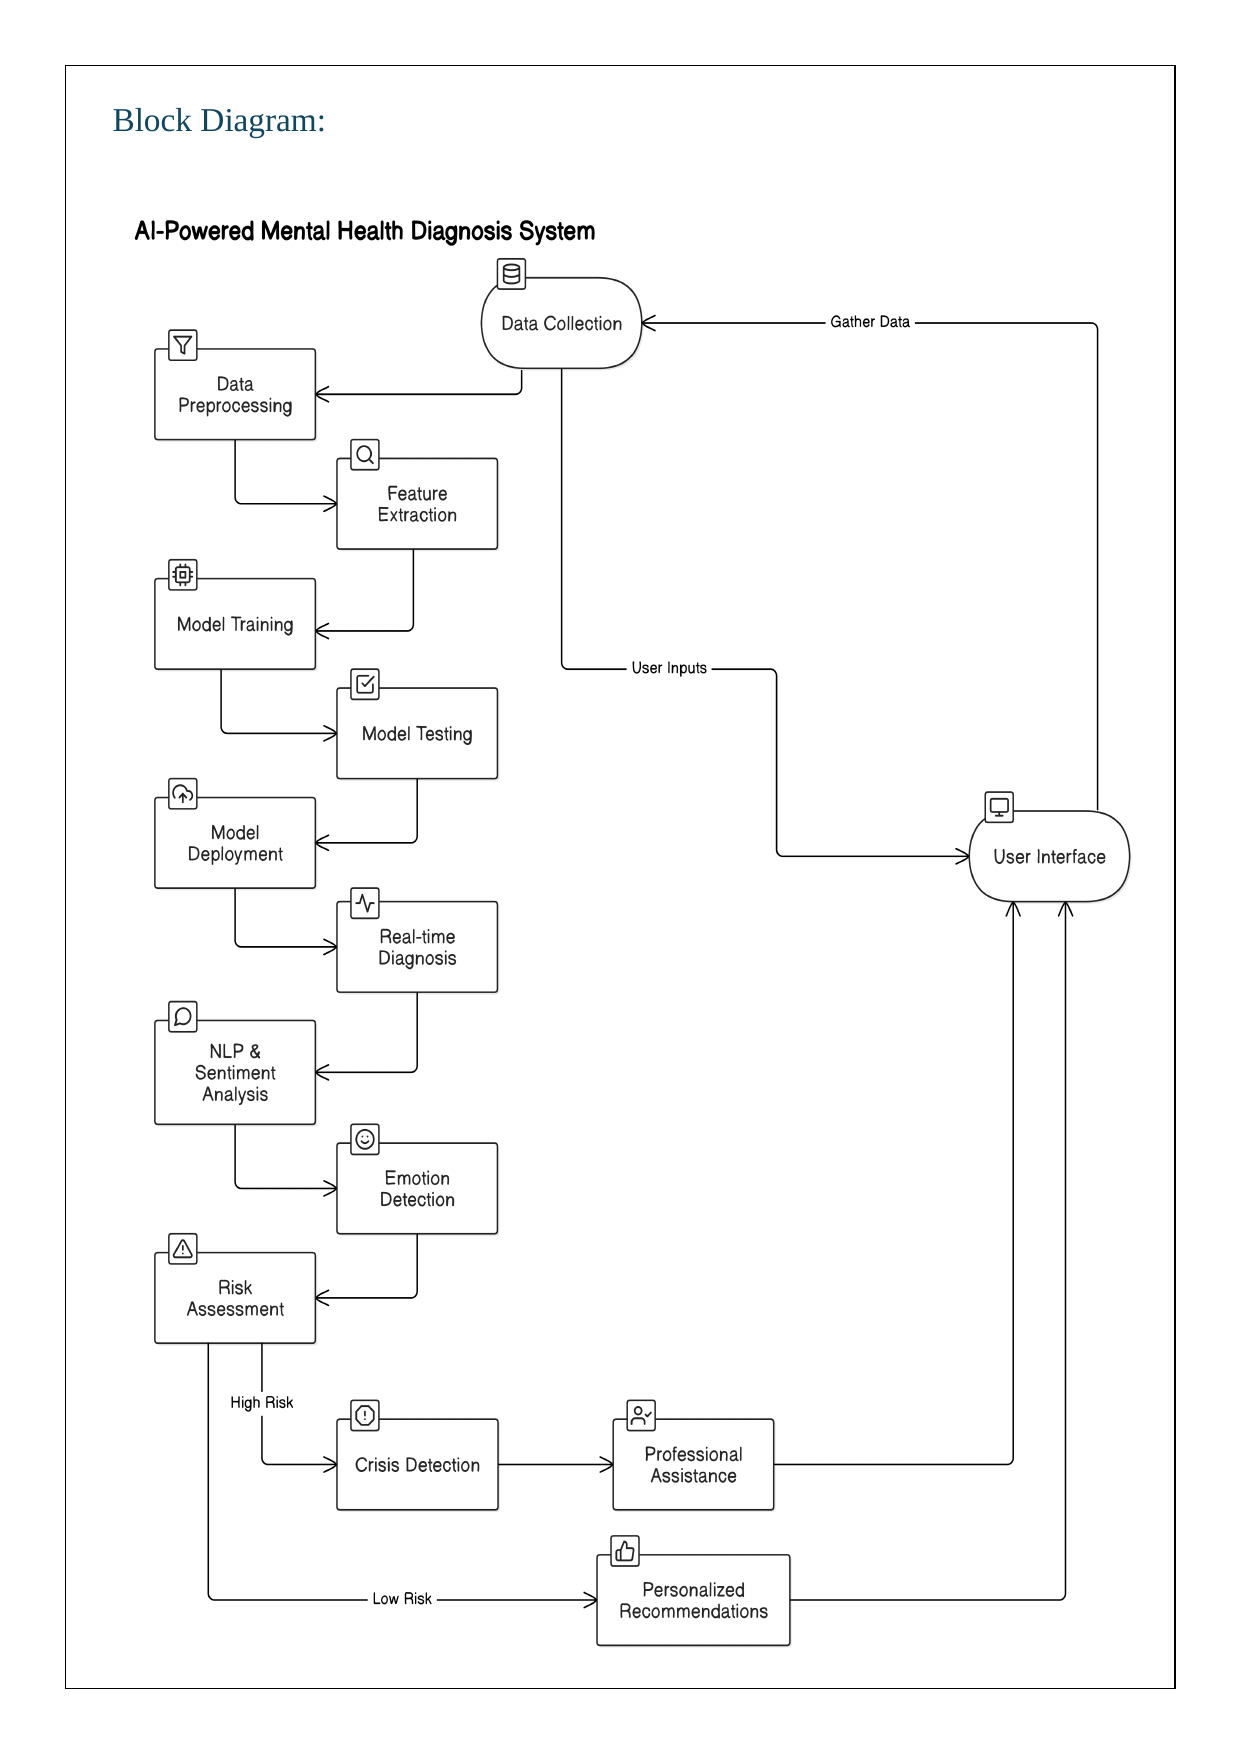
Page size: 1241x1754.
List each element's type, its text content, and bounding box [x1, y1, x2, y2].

picture [112, 192, 1135, 1651]
subtitle Block Diagram: [112, 100, 1128, 139]
